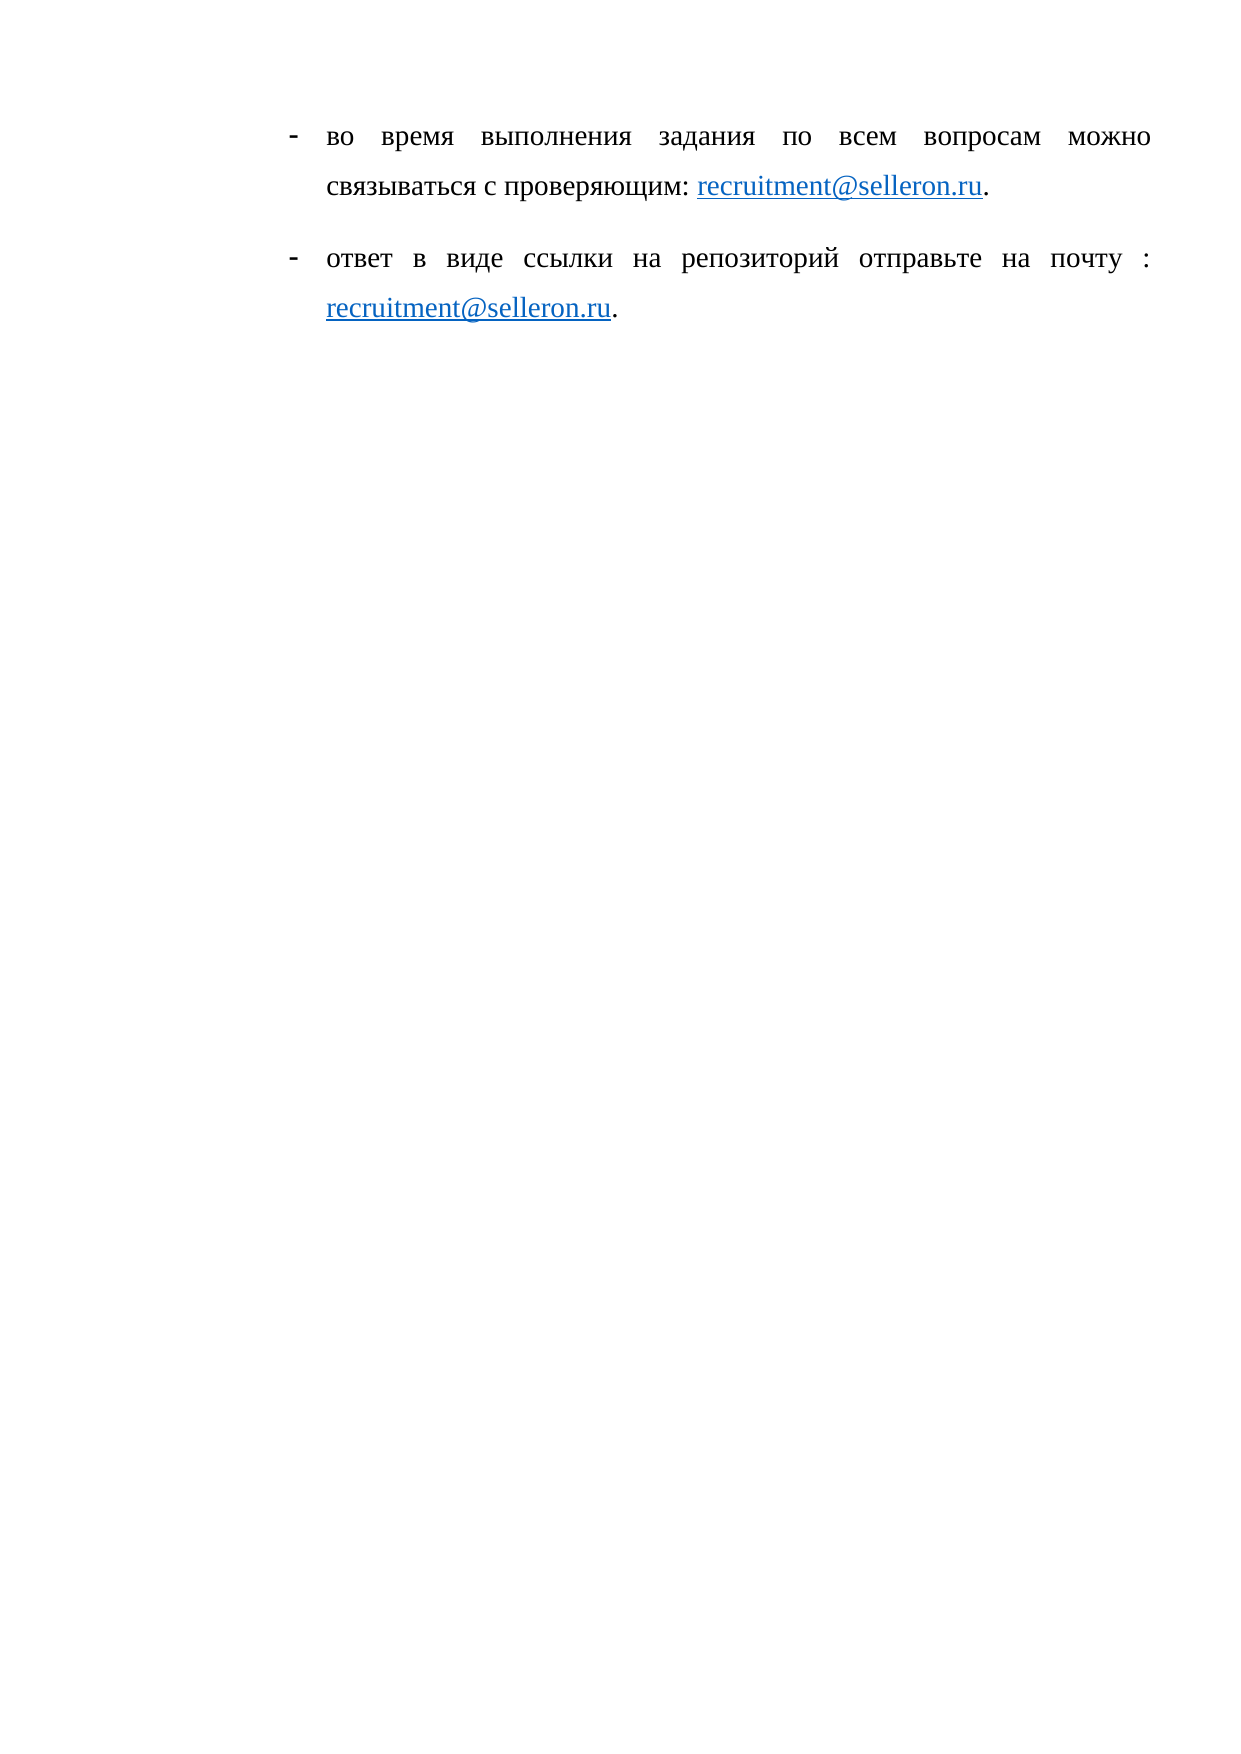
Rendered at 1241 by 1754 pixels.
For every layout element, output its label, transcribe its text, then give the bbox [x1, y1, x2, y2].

list во время выполнения задания по всем вопросам можно связываться с проверяющим: recruitment@selleron.ru. [288, 118, 1152, 202]
list ответ в виде ссылки на репозиторий отправьте на почту : recruitment@selleron.ru. [288, 219, 1152, 303]
